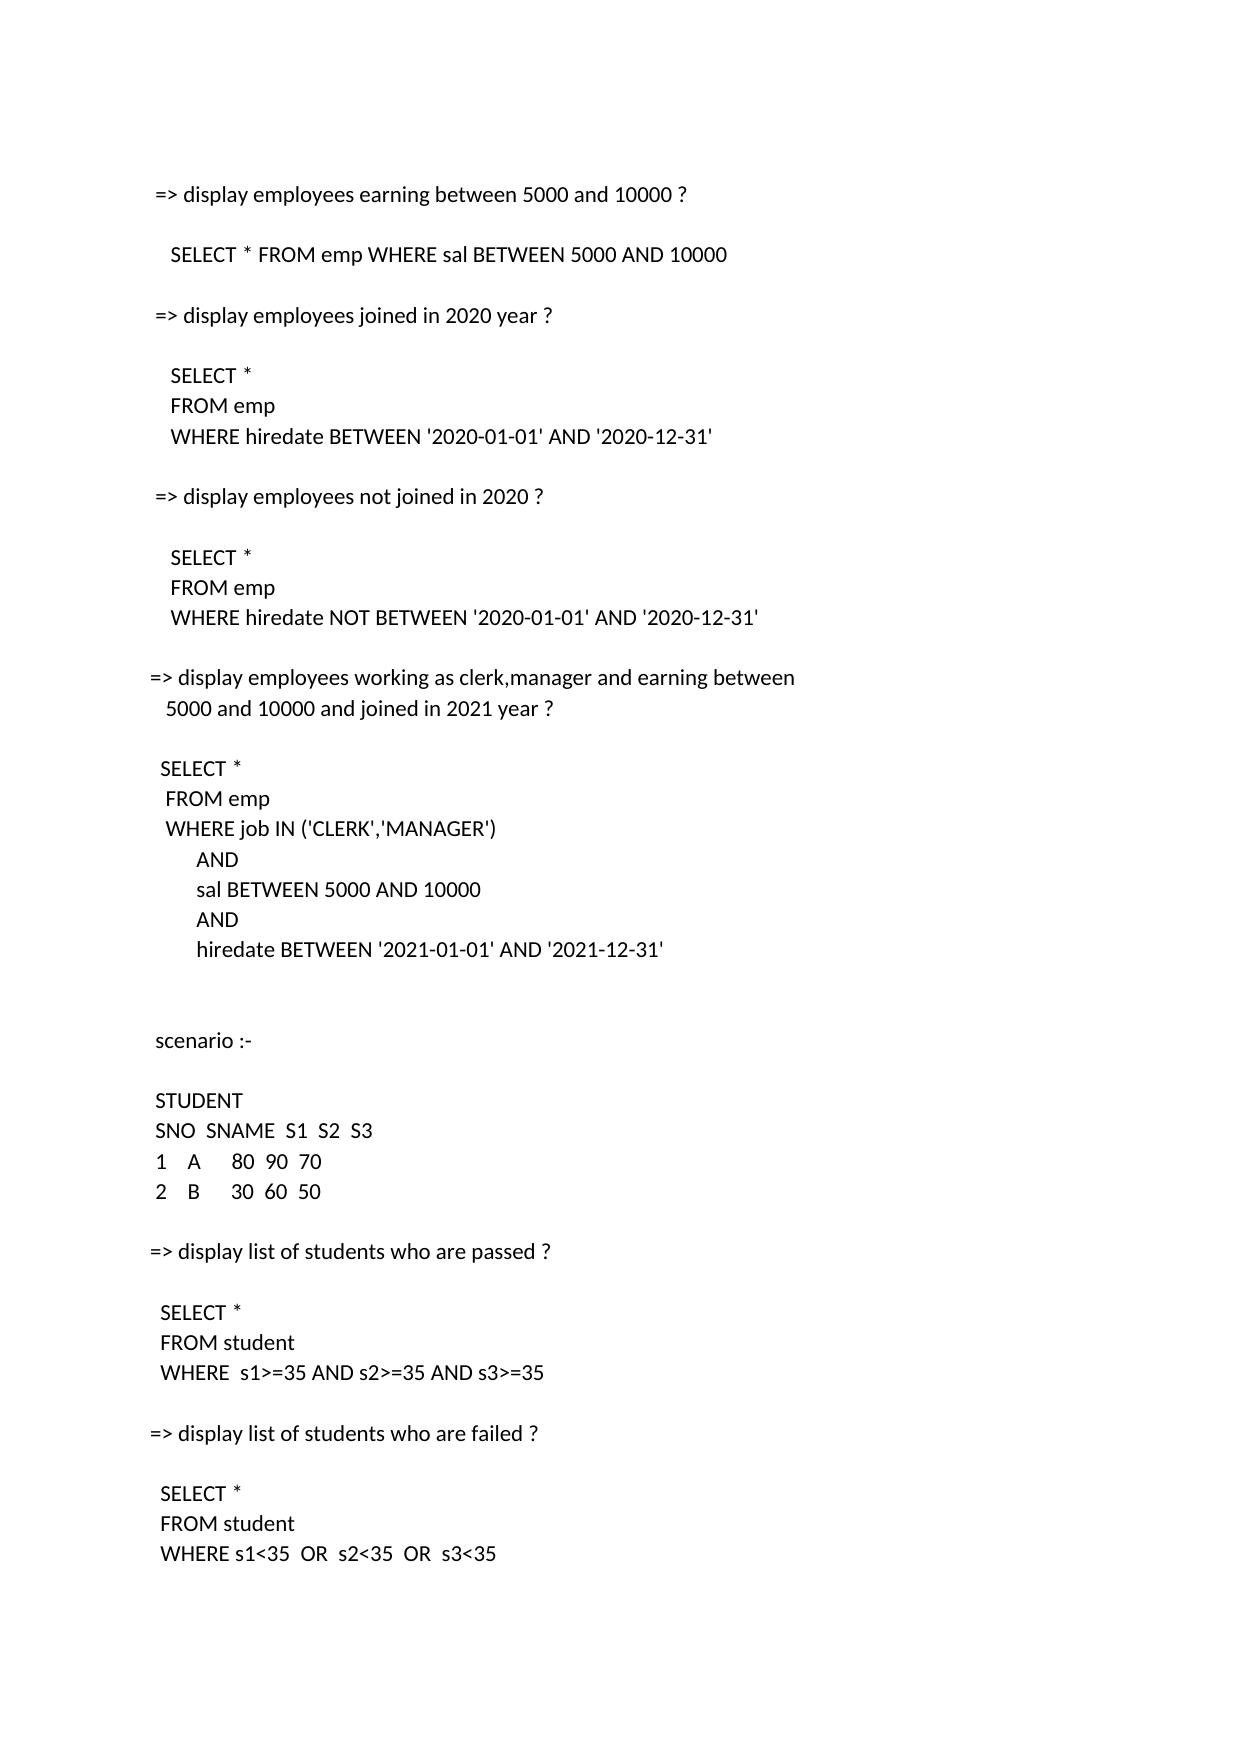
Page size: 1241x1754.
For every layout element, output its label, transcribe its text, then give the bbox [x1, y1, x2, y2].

text 2 B 30 60 50 [150, 1177, 1090, 1205]
text AND [150, 905, 1090, 933]
text SELECT * [150, 543, 1090, 571]
text SELECT * [150, 754, 1090, 782]
text => display employees not joined in 2020 ? [150, 482, 1090, 510]
text 1 A 80 90 70 [150, 1147, 1090, 1175]
text FROM emp [150, 784, 1090, 812]
text AND [150, 845, 1090, 873]
text => display employees earning between 5000 and 10000 ? [150, 180, 1090, 208]
text SELECT * [150, 361, 1090, 389]
text => display list of students who are failed ? [150, 1419, 1090, 1447]
text SELECT * [150, 1479, 1090, 1507]
text => display employees working as clerk,manager and earning between [150, 663, 1090, 692]
text FROM emp [150, 573, 1090, 601]
text WHERE s1<35 OR s2<35 OR s3<35 [150, 1539, 1090, 1568]
text WHERE hiredate NOT BETWEEN '2020-01-01' AND '2020-12-31' [150, 603, 1090, 631]
text WHERE job IN ('CLERK','MANAGER') [150, 814, 1090, 843]
text FROM student [150, 1328, 1090, 1356]
text sal BETWEEN 5000 AND 10000 [150, 875, 1090, 903]
text SELECT * FROM emp WHERE sal BETWEEN 5000 AND 10000 [150, 241, 1090, 269]
text SNO SNAME S1 S2 S3 [150, 1117, 1090, 1145]
text WHERE s1>=35 AND s2>=35 AND s3>=35 [150, 1358, 1090, 1386]
text WHERE hiredate BETWEEN '2020-01-01' AND '2020-12-31' [150, 422, 1090, 450]
text 5000 and 10000 and joined in 2021 year ? [150, 694, 1090, 722]
text hiredate BETWEEN '2021-01-01' AND '2021-12-31' [150, 935, 1090, 963]
text FROM emp [150, 392, 1090, 420]
text scenario :- [150, 1026, 1090, 1054]
text FROM student [150, 1509, 1090, 1537]
text => display employees joined in 2020 year ? [150, 301, 1090, 329]
text => display list of students who are passed ? [150, 1237, 1090, 1266]
text STUDENT [150, 1086, 1090, 1114]
text SELECT * [150, 1298, 1090, 1326]
